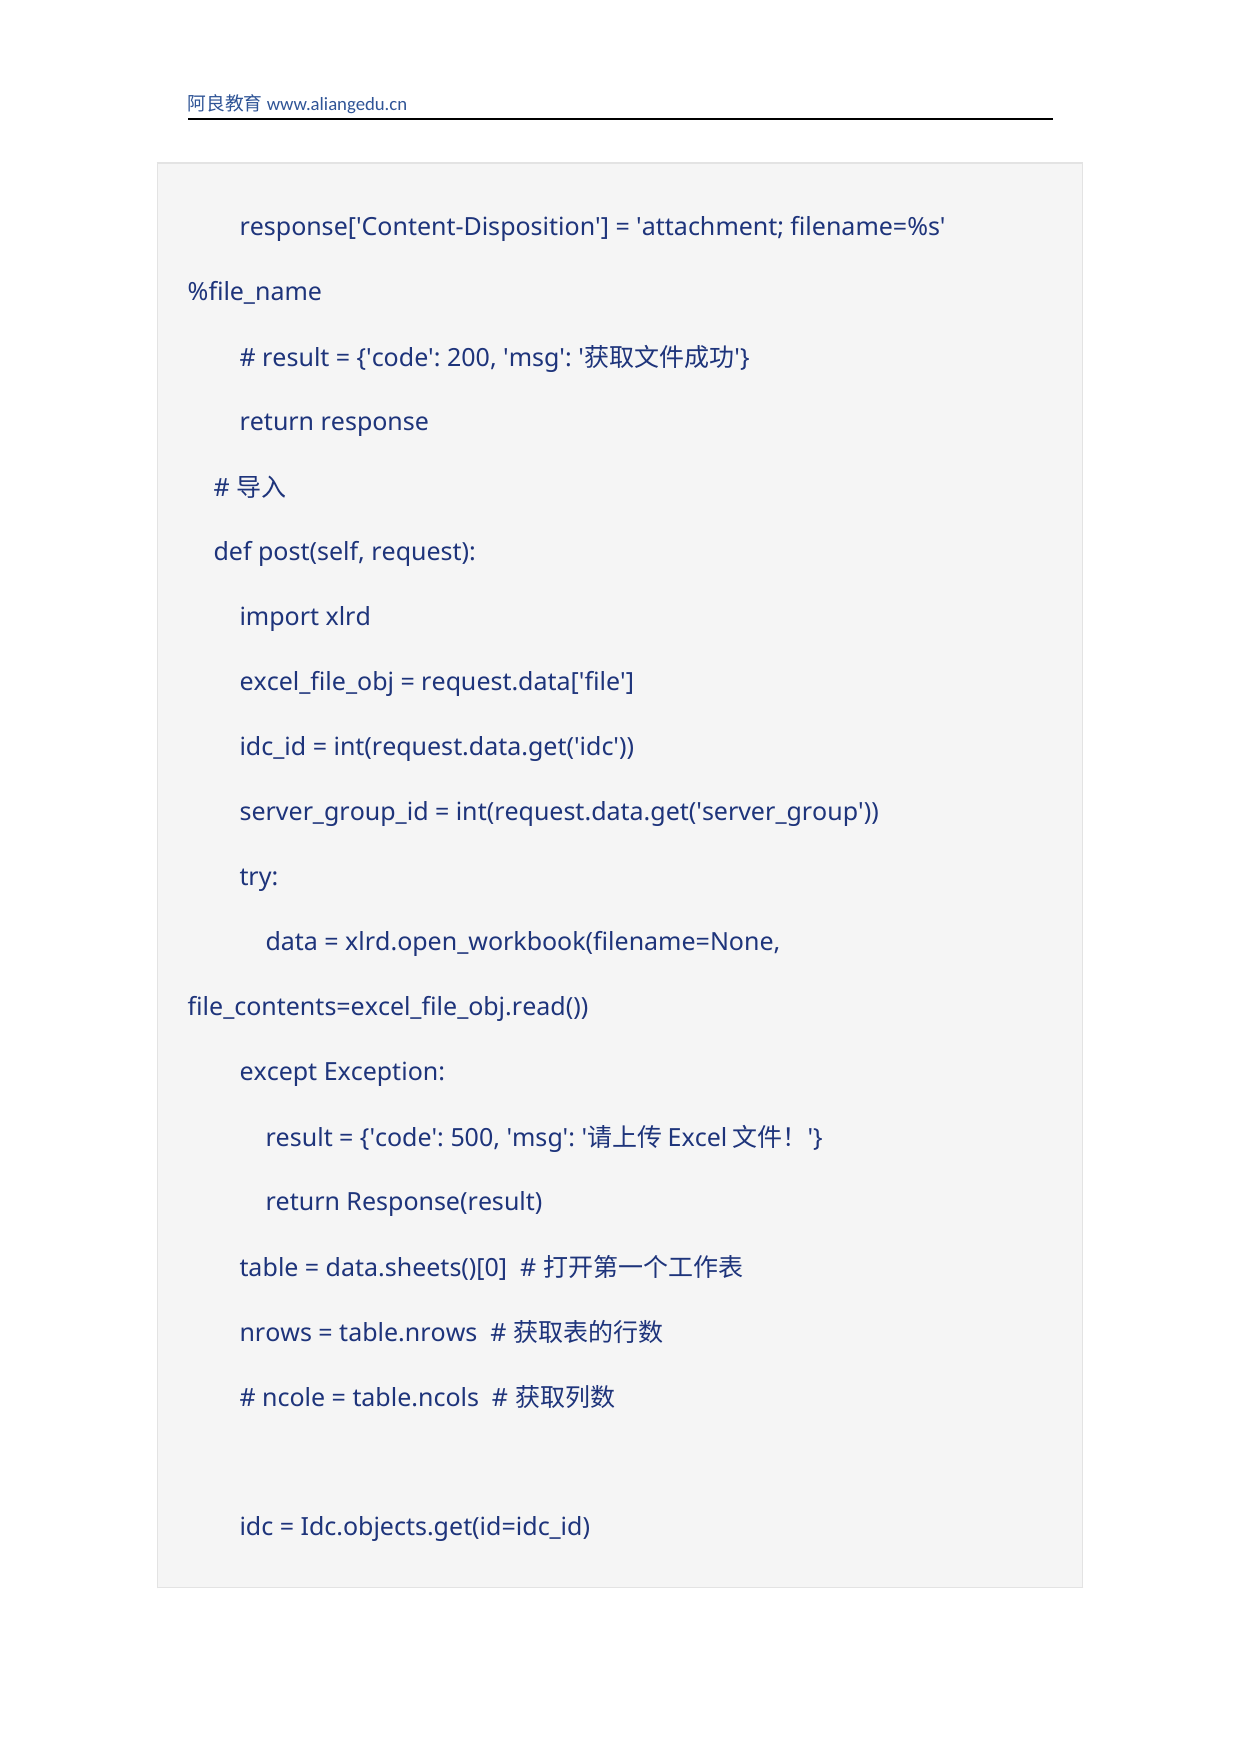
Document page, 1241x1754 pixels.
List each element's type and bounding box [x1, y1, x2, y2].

text [158, 164, 1082, 1587]
